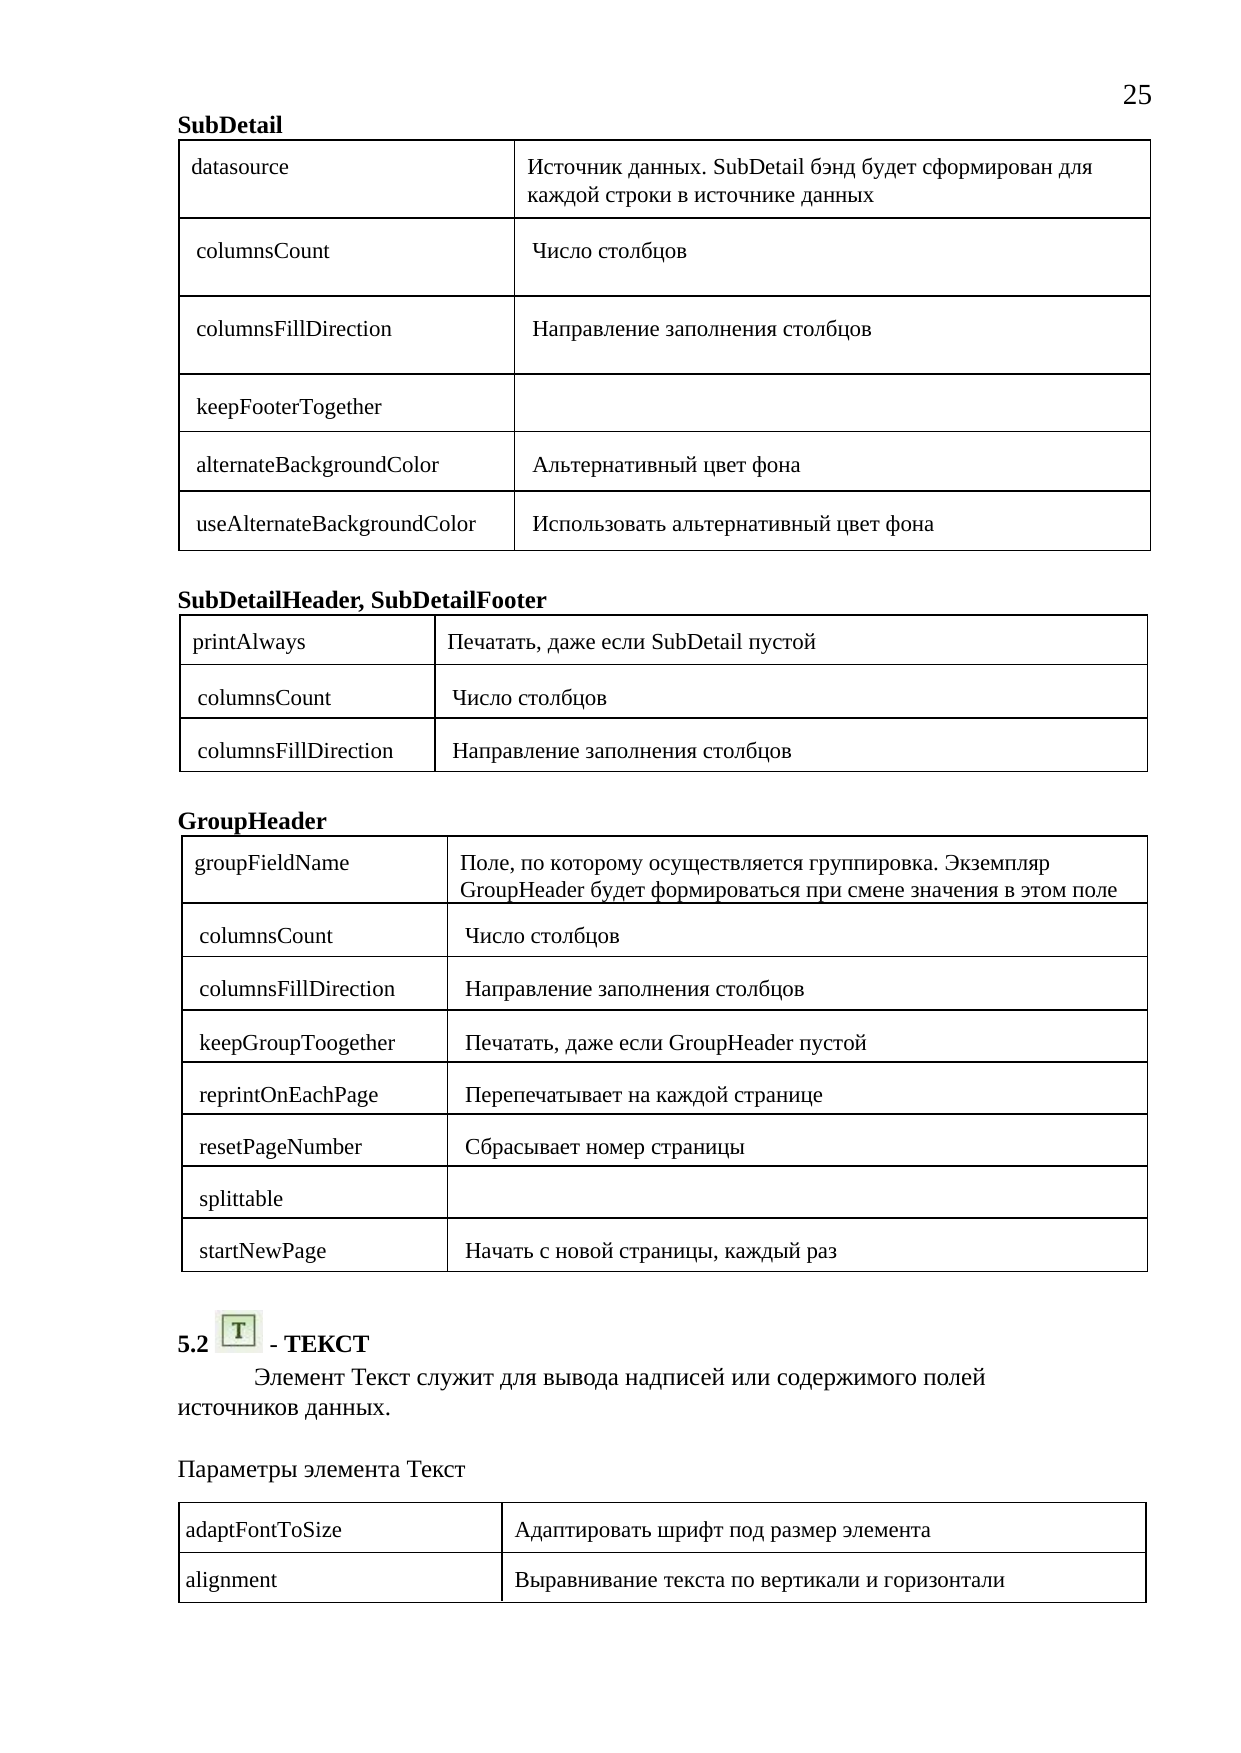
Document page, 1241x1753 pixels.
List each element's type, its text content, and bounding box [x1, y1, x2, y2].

table_cell splittable [183, 1167, 447, 1217]
table_cell Начать с новой страницы, каждый раз [448, 1219, 1147, 1271]
table_cell Использовать альтернативный цвет фона [515, 492, 1150, 549]
table_cell Альтернативный цвет фона [515, 432, 1150, 490]
table_cell Число столбцов [436, 665, 1147, 717]
table_cell Направление заполнения столбцов [448, 957, 1147, 1009]
table_header Поле, по которому осуществляется группировка. Экземпляр GroupHeader будет формироваться при смене значения в этом поле [448, 837, 1147, 902]
table_header Адаптировать шрифт под размер элемента [503, 1503, 1145, 1552]
table_header adaptFontToSize [180, 1503, 501, 1552]
picture [214, 1310, 263, 1353]
table_cell columnsCount [183, 904, 447, 956]
table_cell columnsCount [181, 665, 434, 717]
text 5.2 - ТЕКСТ [177, 1311, 1152, 1358]
table_cell useAlternateBackgroundColor [180, 492, 514, 549]
table_cell keepGroupToogether [183, 1011, 447, 1061]
table_cell Выравнивание текста по вертикали и горизонтали [503, 1553, 1145, 1601]
table_cell keepFooterTogether [180, 375, 514, 431]
table_cell alignment [180, 1553, 501, 1601]
table_cell reprintOnEachPage [183, 1063, 447, 1113]
table_header Печатать, даже если SubDetail пустой [436, 616, 1147, 664]
table_cell [448, 1167, 1147, 1217]
table_cell resetPageNumber [183, 1115, 447, 1165]
table_header printAlways [181, 616, 434, 664]
table_cell Число столбцов [448, 904, 1147, 956]
table_cell Направление заполнения столбцов [436, 719, 1147, 771]
table_header groupFieldName [183, 837, 447, 902]
text Элемент Текст служит для вывода надписей или содержимого полей источников данных. [177, 1362, 1004, 1420]
table_cell columnsFillDirection [181, 719, 434, 771]
table_cell Направление заполнения столбцов [515, 297, 1150, 373]
text Параметры элемента Текст [177, 1454, 1152, 1483]
table_cell [515, 375, 1150, 431]
text GroupHeader [177, 806, 1152, 835]
table_cell columnsCount [180, 219, 514, 295]
text SubDetail [177, 110, 1152, 139]
table_cell alternateBackgroundColor [180, 432, 514, 490]
table_cell columnsFillDirection [180, 297, 514, 373]
text SubDetailHeader, SubDetailFooter [177, 585, 1152, 614]
table_header datasource [180, 141, 514, 217]
table_cell Сбрасывает номер страницы [448, 1115, 1147, 1165]
table_header Источник данных. SubDetail бэнд будет сформирован для каждой строки в источнике данных [515, 141, 1150, 217]
table_cell Число столбцов [515, 219, 1150, 295]
table_cell Печатать, даже если GroupHeader пустой [448, 1011, 1147, 1061]
table_cell startNewPage [183, 1219, 447, 1271]
table_cell Перепечатывает на каждой странице [448, 1063, 1147, 1113]
table_cell columnsFillDirection [183, 957, 447, 1009]
